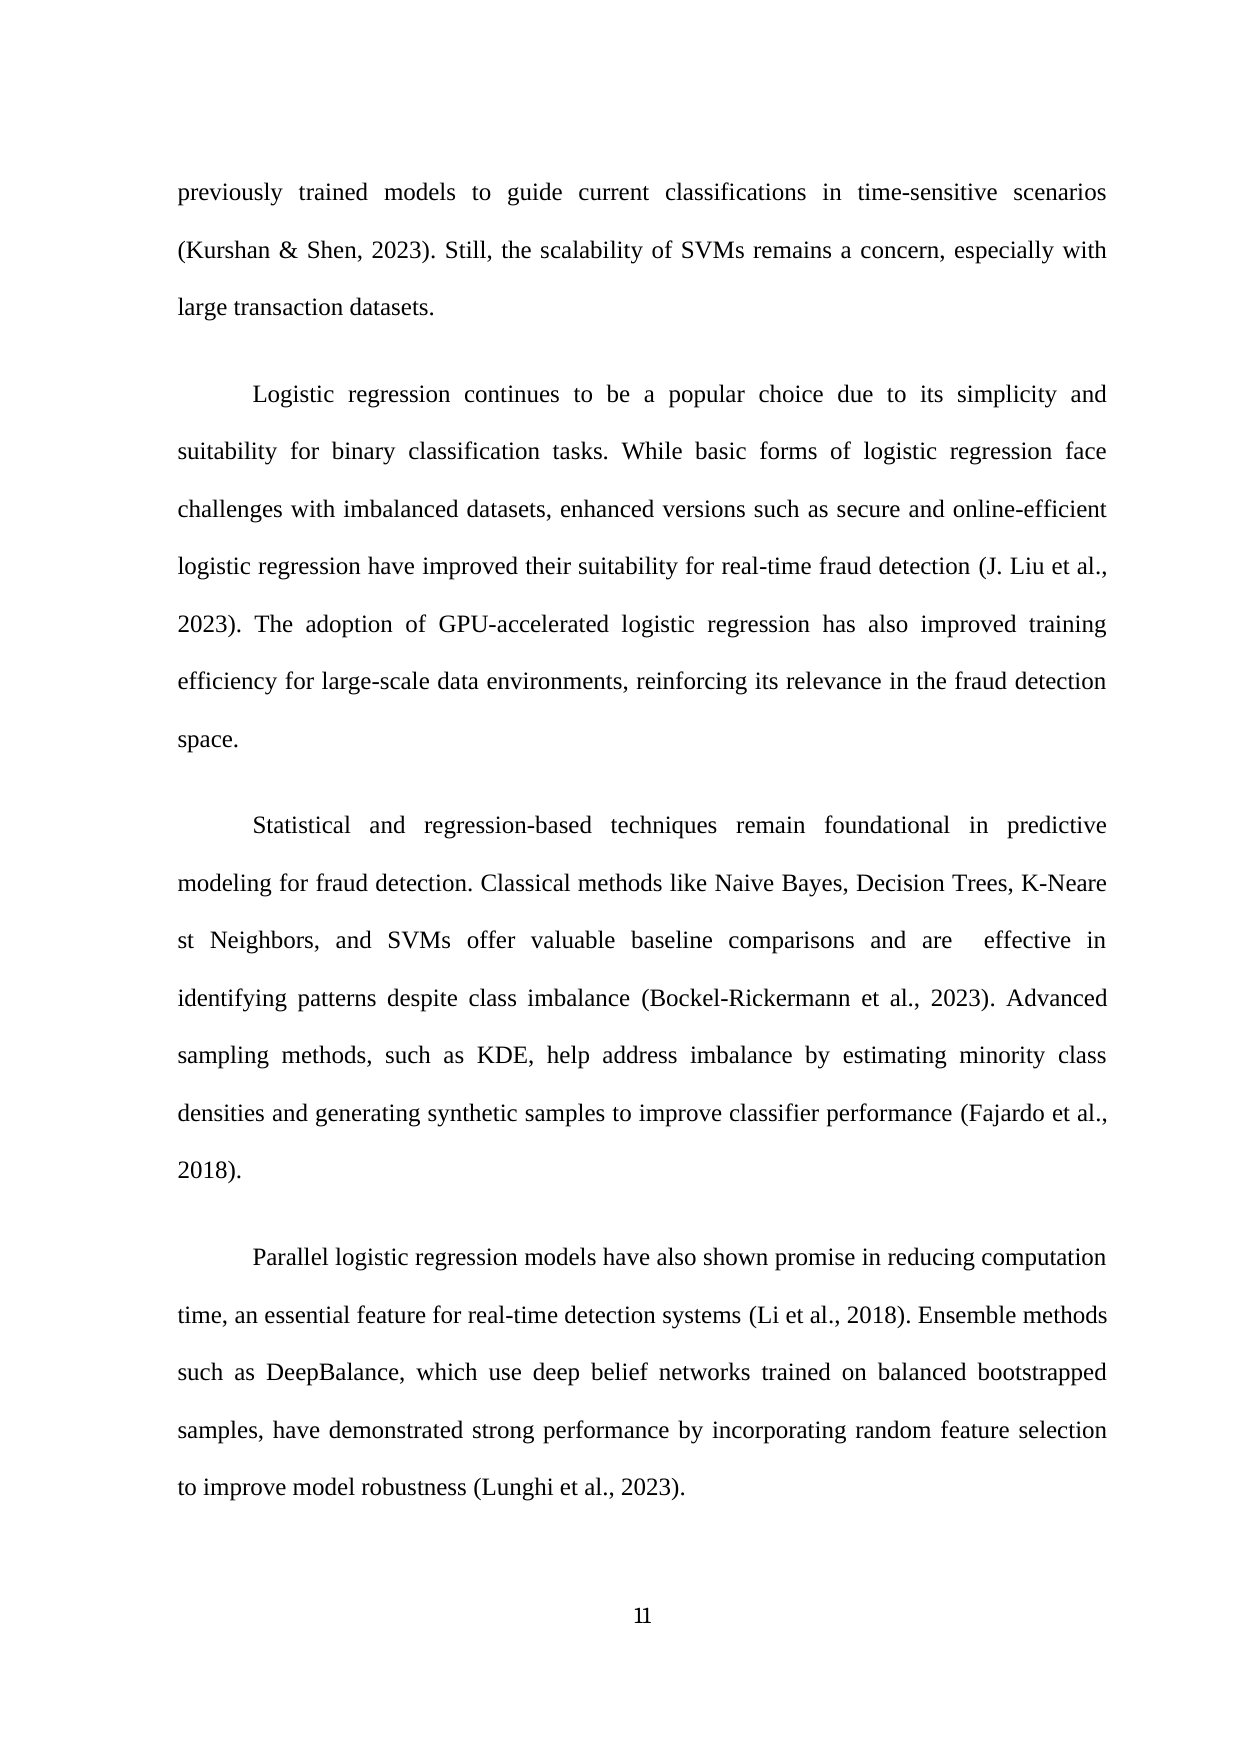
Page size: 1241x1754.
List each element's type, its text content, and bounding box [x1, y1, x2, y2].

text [177, 177, 1108, 321]
text Statistical and regression-based techniques remain foundational in predictive modeling for fraud detection. Classical methods like Naive Bayes, Decision Trees, K-Neare st Neighbors, and SVMs offer valuable baseline comparisons and are effective in identifying patterns despite class imbalance (Bockel-Rickermann et al., 2023). Advanced sampling methods, such as KDE, help address imbalance by estimating minority class densities and generating synthetic samples to improve classifier performance (Fajardo et al., 2018). [177, 811, 1108, 1184]
text Logistic regression continues to be a popular choice due to its simplicity and suitability for binary classification tasks. While basic forms of logistic regression face challenges with imbalanced datasets, enhanced versions such as secure and online-efficient logistic regression have improved their suitability for real-time fraud detection (J. Liu et al., 2023). The adoption of GPU-accelerated logistic regression has also improved training efficiency for large-scale data environments, reinforcing its relevance in the fraud detection space. [177, 379, 1108, 753]
text Parallel logistic regression models have also shown promise in reducing computation time, an essential feature for real-time detection systems (Li et al., 2018). Ensemble methods such as DeepBalance, which use deep belief networks trained on balanced bootstrapped samples, have demonstrated strong performance by incorporating random feature selection to improve model robustness (Lunghi et al., 2023). [177, 1242, 1108, 1501]
